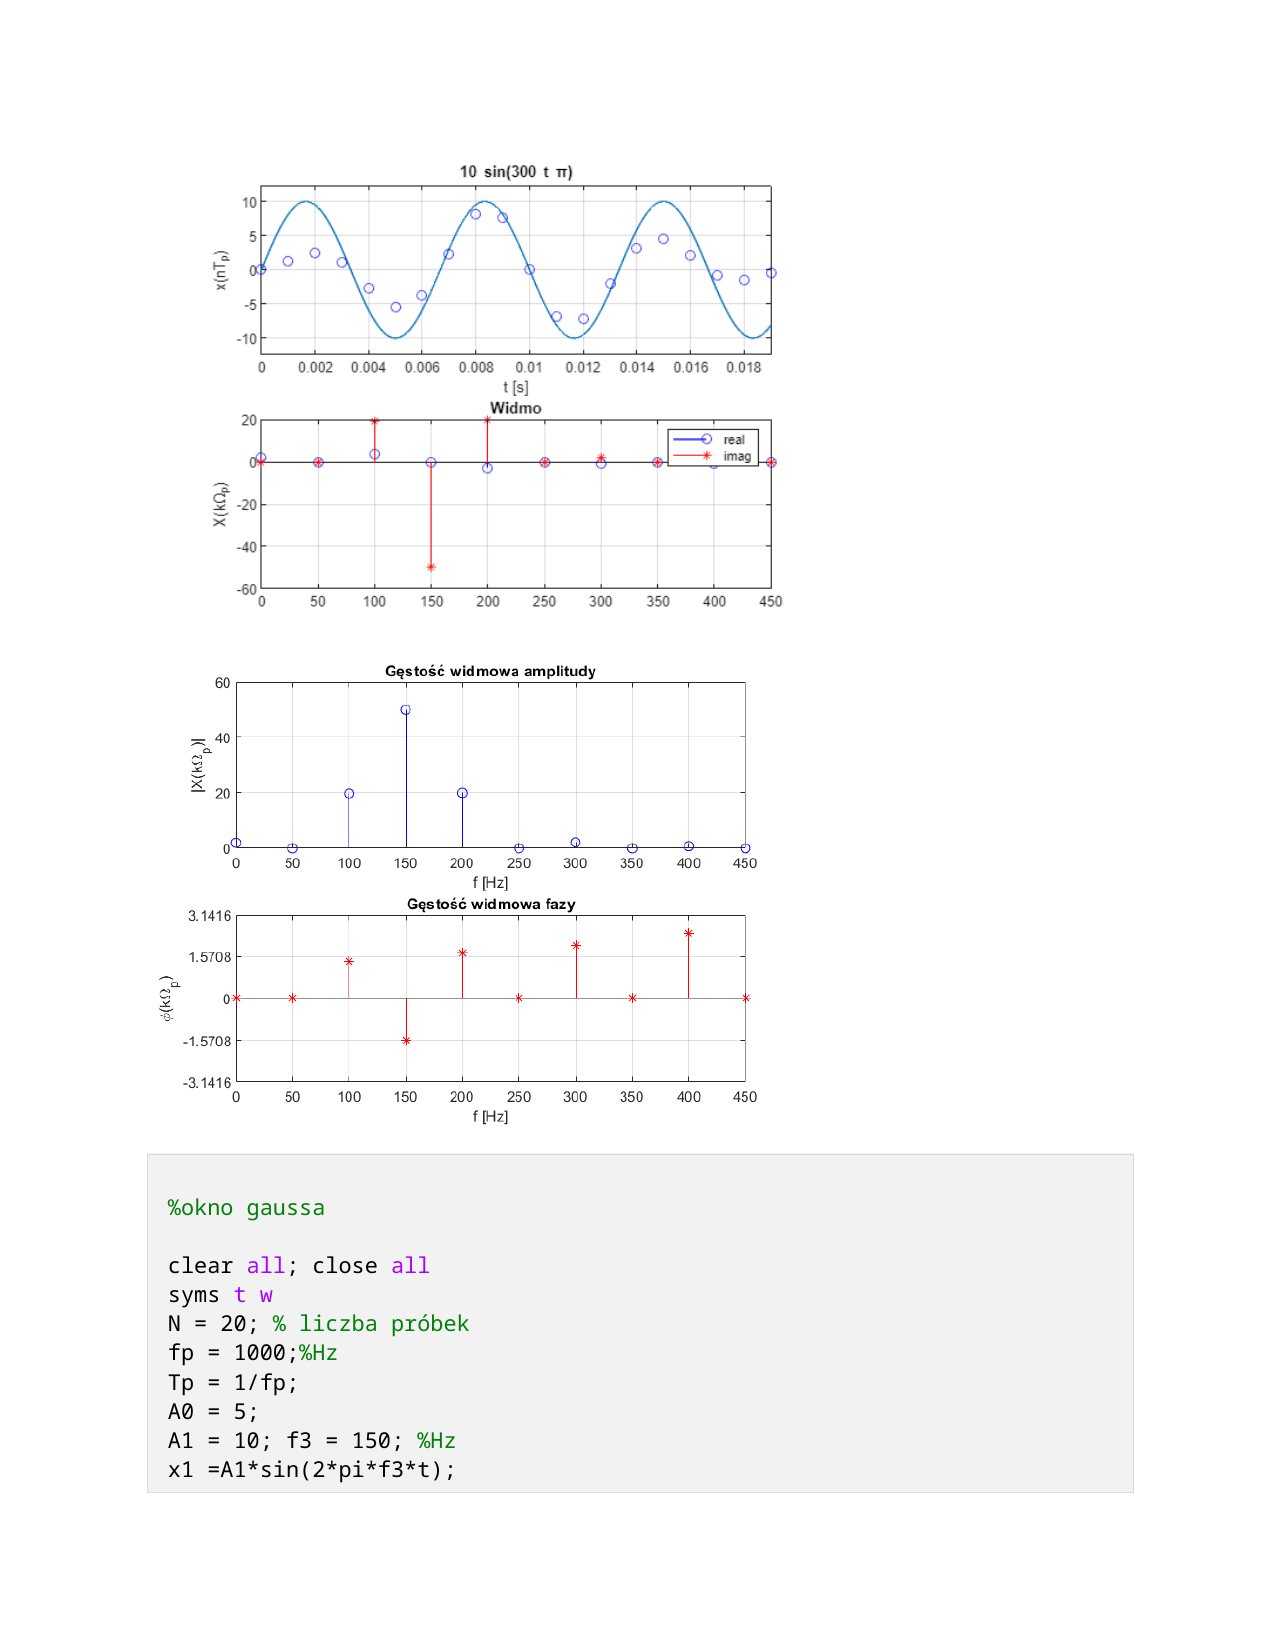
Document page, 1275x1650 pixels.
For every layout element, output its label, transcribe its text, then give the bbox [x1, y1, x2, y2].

text A0 = 5; [148, 1387, 1133, 1416]
text Tp = 1/fp; [148, 1358, 1133, 1387]
text x1 =A1*sin(2*pi*f3*t); [148, 1445, 1133, 1492]
picture [150, 644, 807, 1137]
text %okno gaussa [148, 1183, 1133, 1212]
text fp = 1000;%Hz [148, 1328, 1133, 1358]
text N = 20; % liczba próbek [148, 1299, 1133, 1328]
text A1 = 10; f3 = 150; %Hz [148, 1416, 1133, 1445]
text syms t w [148, 1270, 1133, 1299]
picture [176, 150, 833, 643]
text clear all; close all [148, 1241, 1133, 1270]
